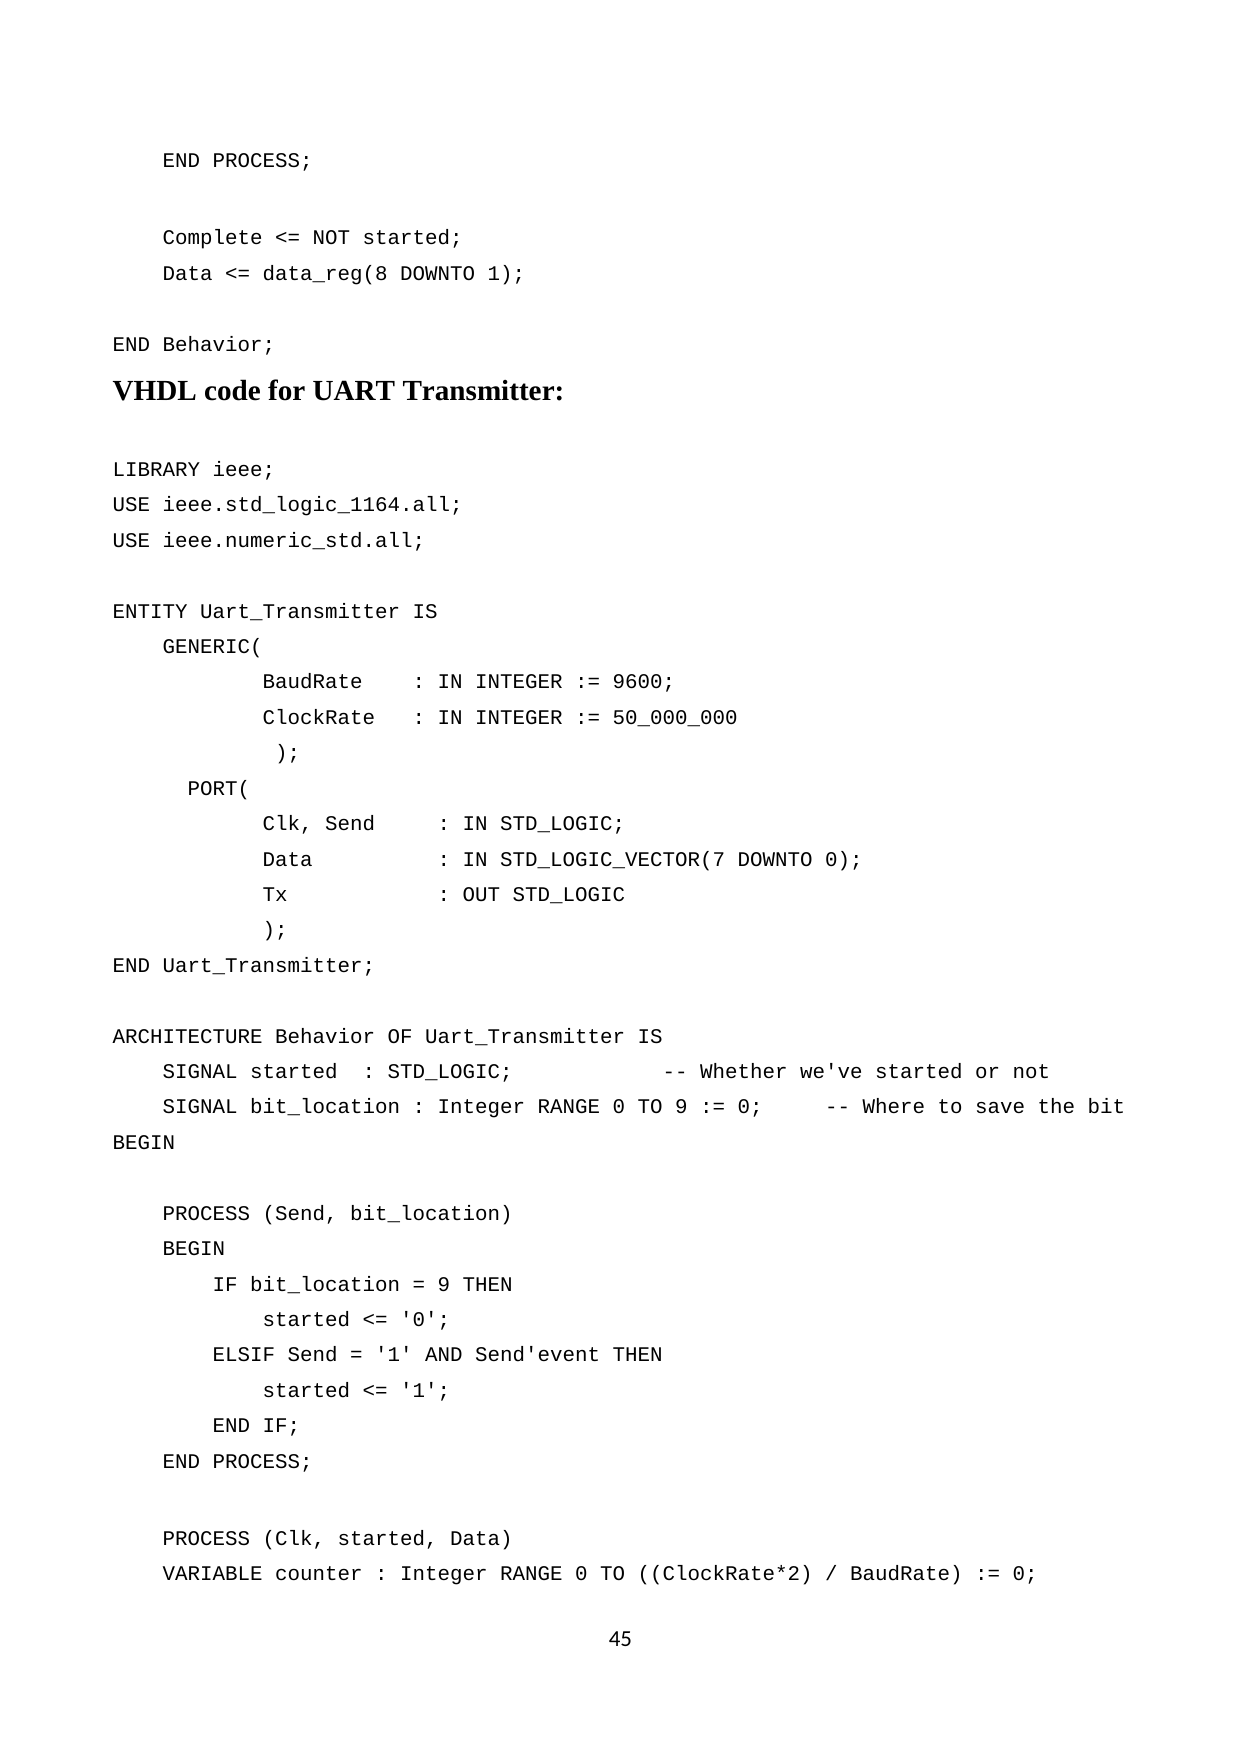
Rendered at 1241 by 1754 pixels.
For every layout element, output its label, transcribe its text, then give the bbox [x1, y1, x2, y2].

text SIGNAL started : STD_LOGIC; -- Whether we've started or not [112, 1061, 1128, 1085]
text started <= '1'; [112, 1380, 1128, 1403]
text BEGIN [112, 1238, 1128, 1262]
text END Behavior; [112, 334, 1128, 357]
text Data <= data_reg(8 DOWNTO 1); [112, 263, 1128, 286]
text ClockRate : IN INTEGER := 50_000_000 [112, 707, 1128, 731]
text ENTITY Uart_Transmitter IS [112, 601, 1128, 624]
text ); [112, 919, 1128, 943]
text BEGIN [112, 1132, 1128, 1156]
text USE ieee.numeric_std.all; [112, 530, 1128, 553]
text Complete <= NOT started; [112, 227, 1128, 251]
text PROCESS (Send, bit_location) [112, 1203, 1128, 1226]
text USE ieee.std_logic_1164.all; [112, 494, 1128, 518]
text PORT( [112, 778, 1128, 801]
text ARCHITECTURE Behavior OF Uart_Transmitter IS [112, 1026, 1128, 1049]
text ELSIF Send = '1' AND Send'event THEN [112, 1344, 1128, 1368]
text END Uart_Transmitter; [112, 955, 1128, 978]
text VHDL code for UART Transmitter: [112, 373, 1128, 407]
text started <= '0'; [112, 1309, 1128, 1333]
text Data : IN STD_LOGIC_VECTOR(7 DOWNTO 0); [112, 848, 1128, 872]
text END IF; [112, 1415, 1128, 1439]
text ); [112, 742, 1128, 766]
text PROCESS (Clk, started, Data) [112, 1528, 1128, 1552]
text Tx : OUT STD_LOGIC [112, 884, 1128, 908]
text VARIABLE counter : Integer RANGE 0 TO ((ClockRate*2) / BaudRate) := 0; [112, 1563, 1128, 1587]
text IF bit_location = 9 THEN [112, 1273, 1128, 1297]
text END PROCESS; [112, 1451, 1128, 1474]
text END PROCESS; [112, 150, 1128, 174]
text SIGNAL bit_location : Integer RANGE 0 TO 9 := 0; -- Where to save the bit [112, 1096, 1128, 1120]
text LIBRARY ieee; [112, 459, 1128, 483]
text Clk, Send : IN STD_LOGIC; [112, 813, 1128, 837]
text BaudRate : IN INTEGER := 9600; [112, 671, 1128, 695]
text GENERIC( [112, 636, 1128, 660]
